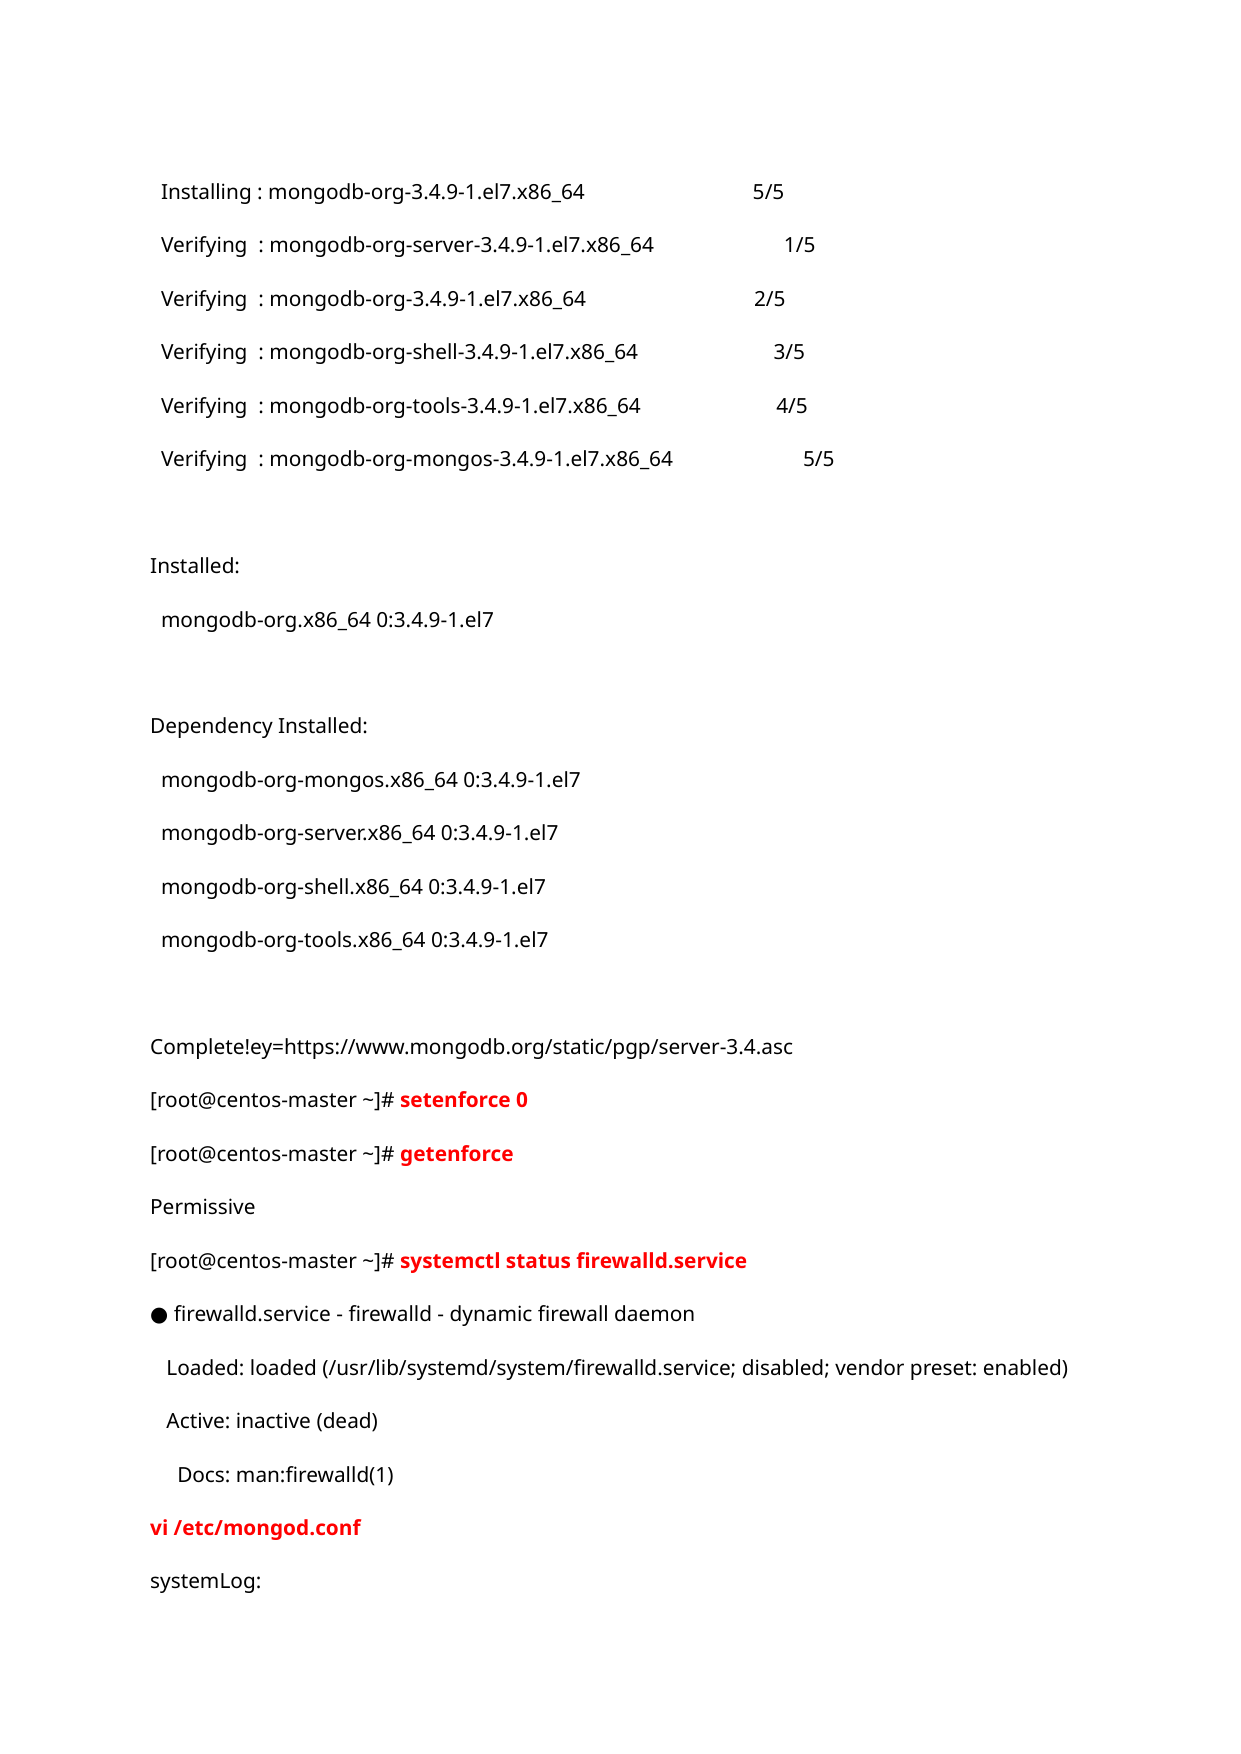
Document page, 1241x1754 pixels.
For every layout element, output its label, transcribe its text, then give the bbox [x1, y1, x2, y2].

text Verifying : mongodb-org-shell-3.4.9-1.el7.x86_64 3/5 [150, 337, 1090, 366]
text Verifying : mongodb-org-server-3.4.9-1.el7.x86_64 1/5 [150, 231, 1090, 259]
text mongodb-org.x86_64 0:3.4.9-1.el7 [150, 605, 1090, 633]
text mongodb-org-tools.x86_64 0:3.4.9-1.el7 [150, 925, 1090, 954]
text mongodb-org-server.x86_64 0:3.4.9-1.el7 [150, 818, 1090, 847]
text mongodb-org-shell.x86_64 0:3.4.9-1.el7 [150, 872, 1090, 900]
text Installed: [150, 551, 1090, 580]
text Dependency Installed: [150, 712, 1090, 740]
text [root@centos-master ~]# setenforce 0 [150, 1086, 1090, 1114]
text Active: inactive (dead) [150, 1406, 1090, 1435]
text [root@centos-master ~]# systemctl status firewalld.service [150, 1246, 1090, 1274]
text ● firewalld.service - firewalld - dynamic firewall daemon [150, 1299, 1090, 1328]
text systemLog: [150, 1567, 1090, 1595]
text Complete!ey=https://www.mongodb.org/static/pgp/server-3.4.asc [150, 1032, 1090, 1061]
text Installing : mongodb-org-3.4.9-1.el7.x86_64 5/5 [150, 177, 1090, 206]
text Verifying : mongodb-org-tools-3.4.9-1.el7.x86_64 4/5 [150, 391, 1090, 419]
text Docs: man:firewalld(1) [150, 1460, 1090, 1488]
text Loaded: loaded (/usr/lib/systemd/system/firewalld.service; disabled; vendor preset: enabled) [150, 1353, 1090, 1381]
text mongodb-org-mongos.x86_64 0:3.4.9-1.el7 [150, 765, 1090, 793]
text Verifying : mongodb-org-3.4.9-1.el7.x86_64 2/5 [150, 284, 1090, 312]
text Verifying : mongodb-org-mongos-3.4.9-1.el7.x86_64 5/5 [150, 444, 1090, 473]
text vi /etc/mongod.conf [150, 1513, 1090, 1542]
text Permissive [150, 1192, 1090, 1221]
text [root@centos-master ~]# getenforce [150, 1139, 1090, 1167]
